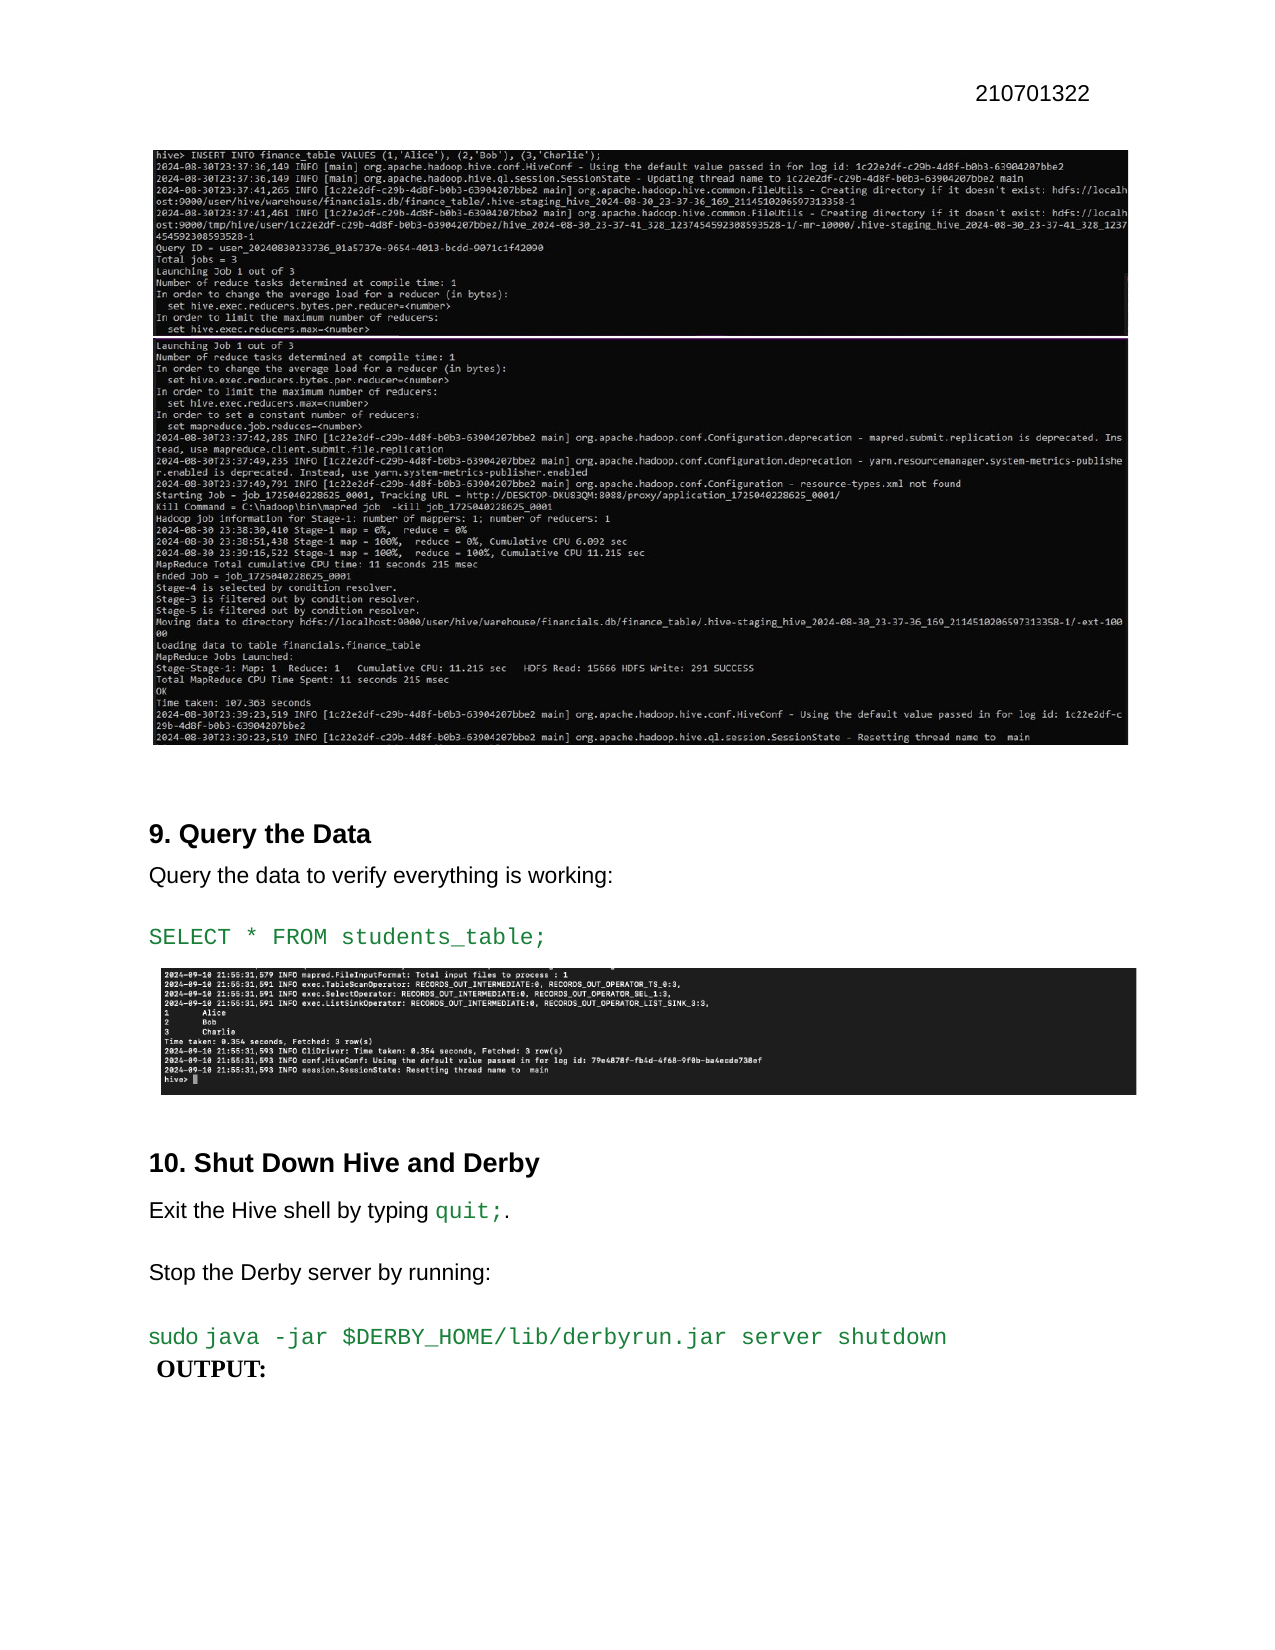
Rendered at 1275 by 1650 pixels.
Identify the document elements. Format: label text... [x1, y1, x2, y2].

picture [153, 150, 1129, 336]
text sudo java -jar $DERBY_HOME/lib/derbyrun.jar server shutdown [148, 1323, 1123, 1351]
text Stop the Derby server by running: [148, 1259, 1123, 1285]
subtitle Shut Down Hive and Derby [148, 1147, 1123, 1178]
text Exit the Hive shell by typing quit;. [148, 1197, 1123, 1225]
subtitle Query the Data [148, 818, 1123, 849]
text OUTPUT: [156, 1354, 1123, 1383]
text SELECT * FROM students_table; [148, 926, 1123, 952]
picture [153, 338, 1129, 745]
text Query the data to verify everything is working: [148, 862, 1123, 888]
picture [161, 967, 1137, 1095]
